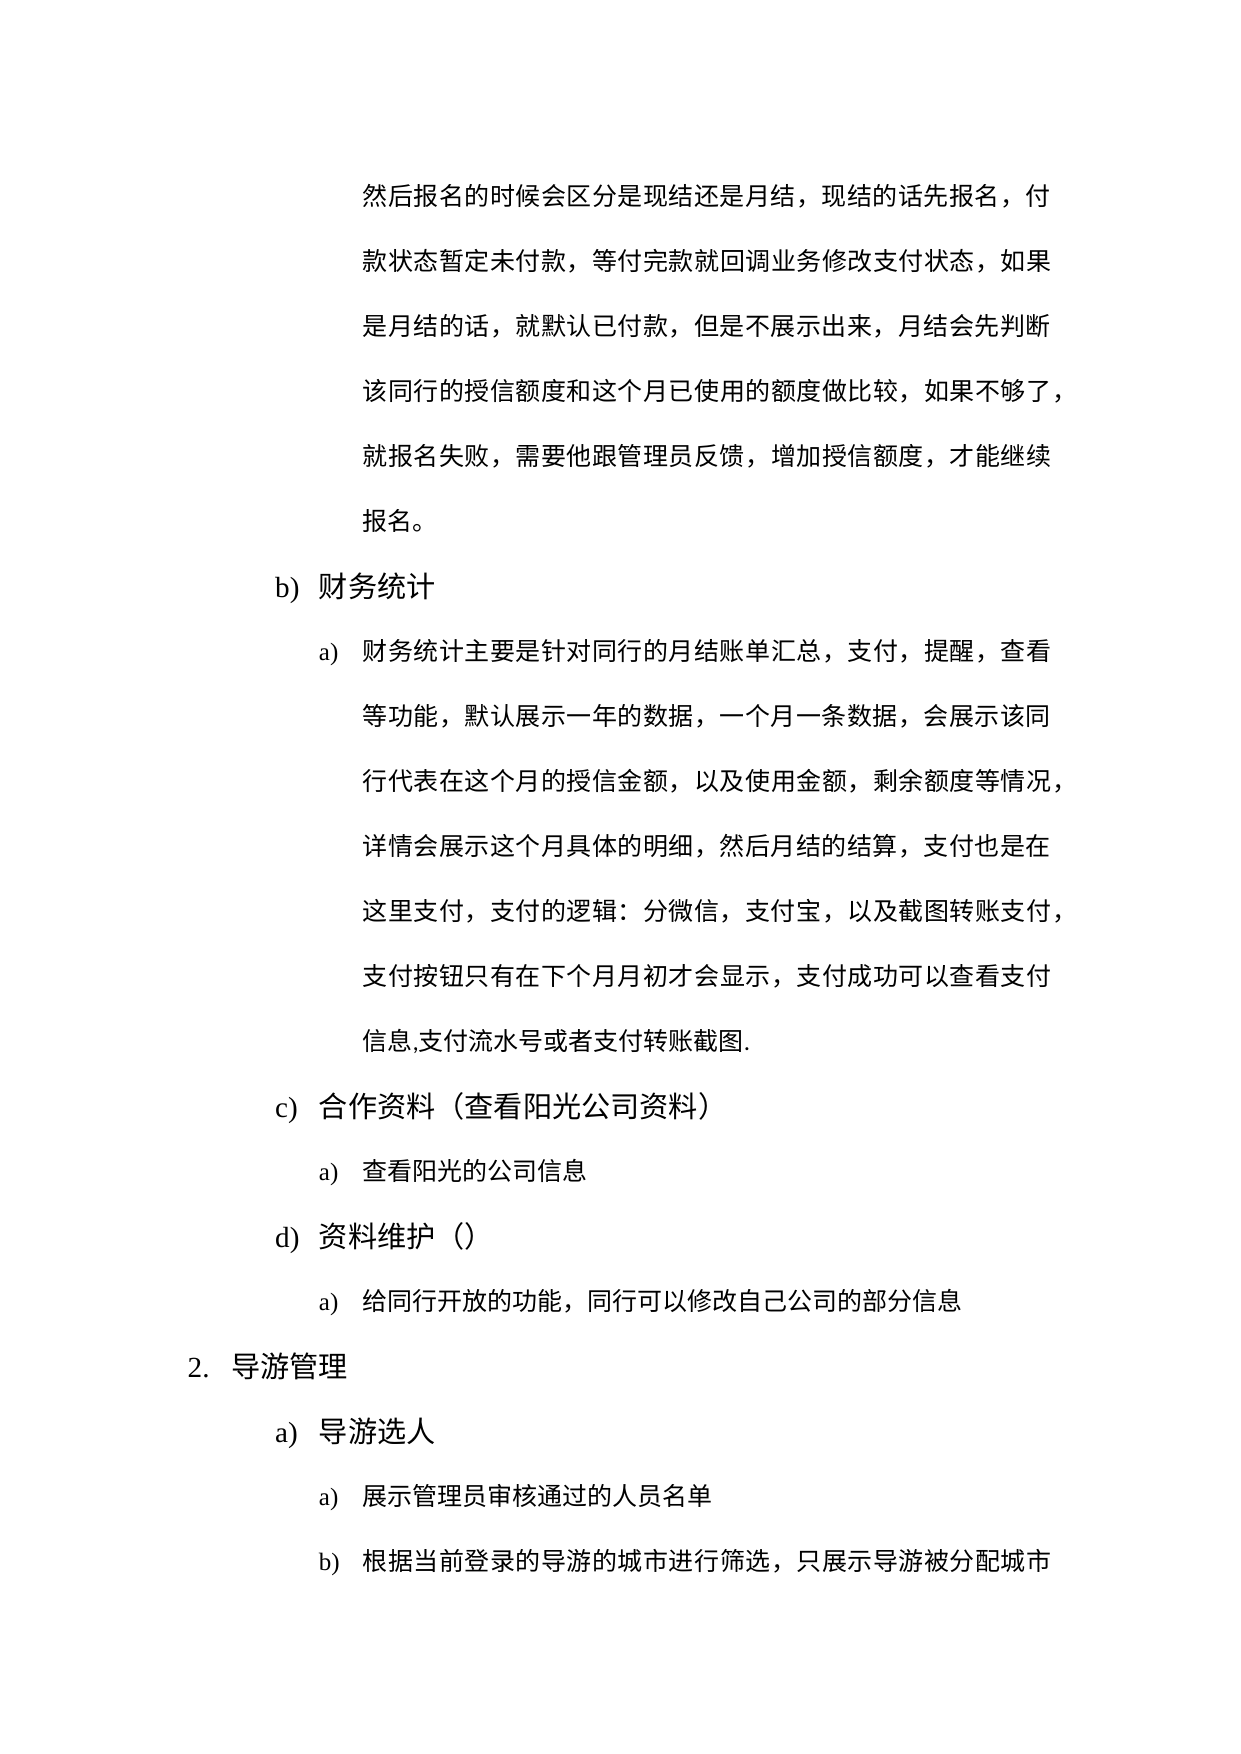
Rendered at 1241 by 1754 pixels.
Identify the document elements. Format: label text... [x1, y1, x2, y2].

list 展示管理员审核通过的人员名单 [319, 1462, 1053, 1527]
list 导游管理 [187, 1332, 1053, 1397]
list 财务统计主要是针对同行的月结账单汇总，支付，提醒，查看等功能，默认展示一年的数据，一个月一条数据，会展示该同行代表在这个月的授信金额，以及使用金额，剩余额度等情况，详情会展示这个月具体的明细，然后月结的结算，支付也是在这里支付，支付的逻辑：分微信，支付宝，以及截图转账支付，支付按钮只有在下个月月初才会显示，支付成功可以查看支付信息,支付流水号或者支付转账截图. [319, 617, 1053, 1072]
list 查看阳光的公司信息 [319, 1137, 1053, 1202]
list 给同行开放的功能，同行可以修改自己公司的部分信息 [319, 1267, 1053, 1332]
list 资料维护（） [275, 1202, 1053, 1267]
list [319, 162, 1053, 552]
list 合作资料（查看阳光公司资料） [275, 1072, 1053, 1137]
list 财务统计 [275, 552, 1053, 617]
list 导游选人 [275, 1397, 1053, 1462]
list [319, 1527, 1053, 1592]
